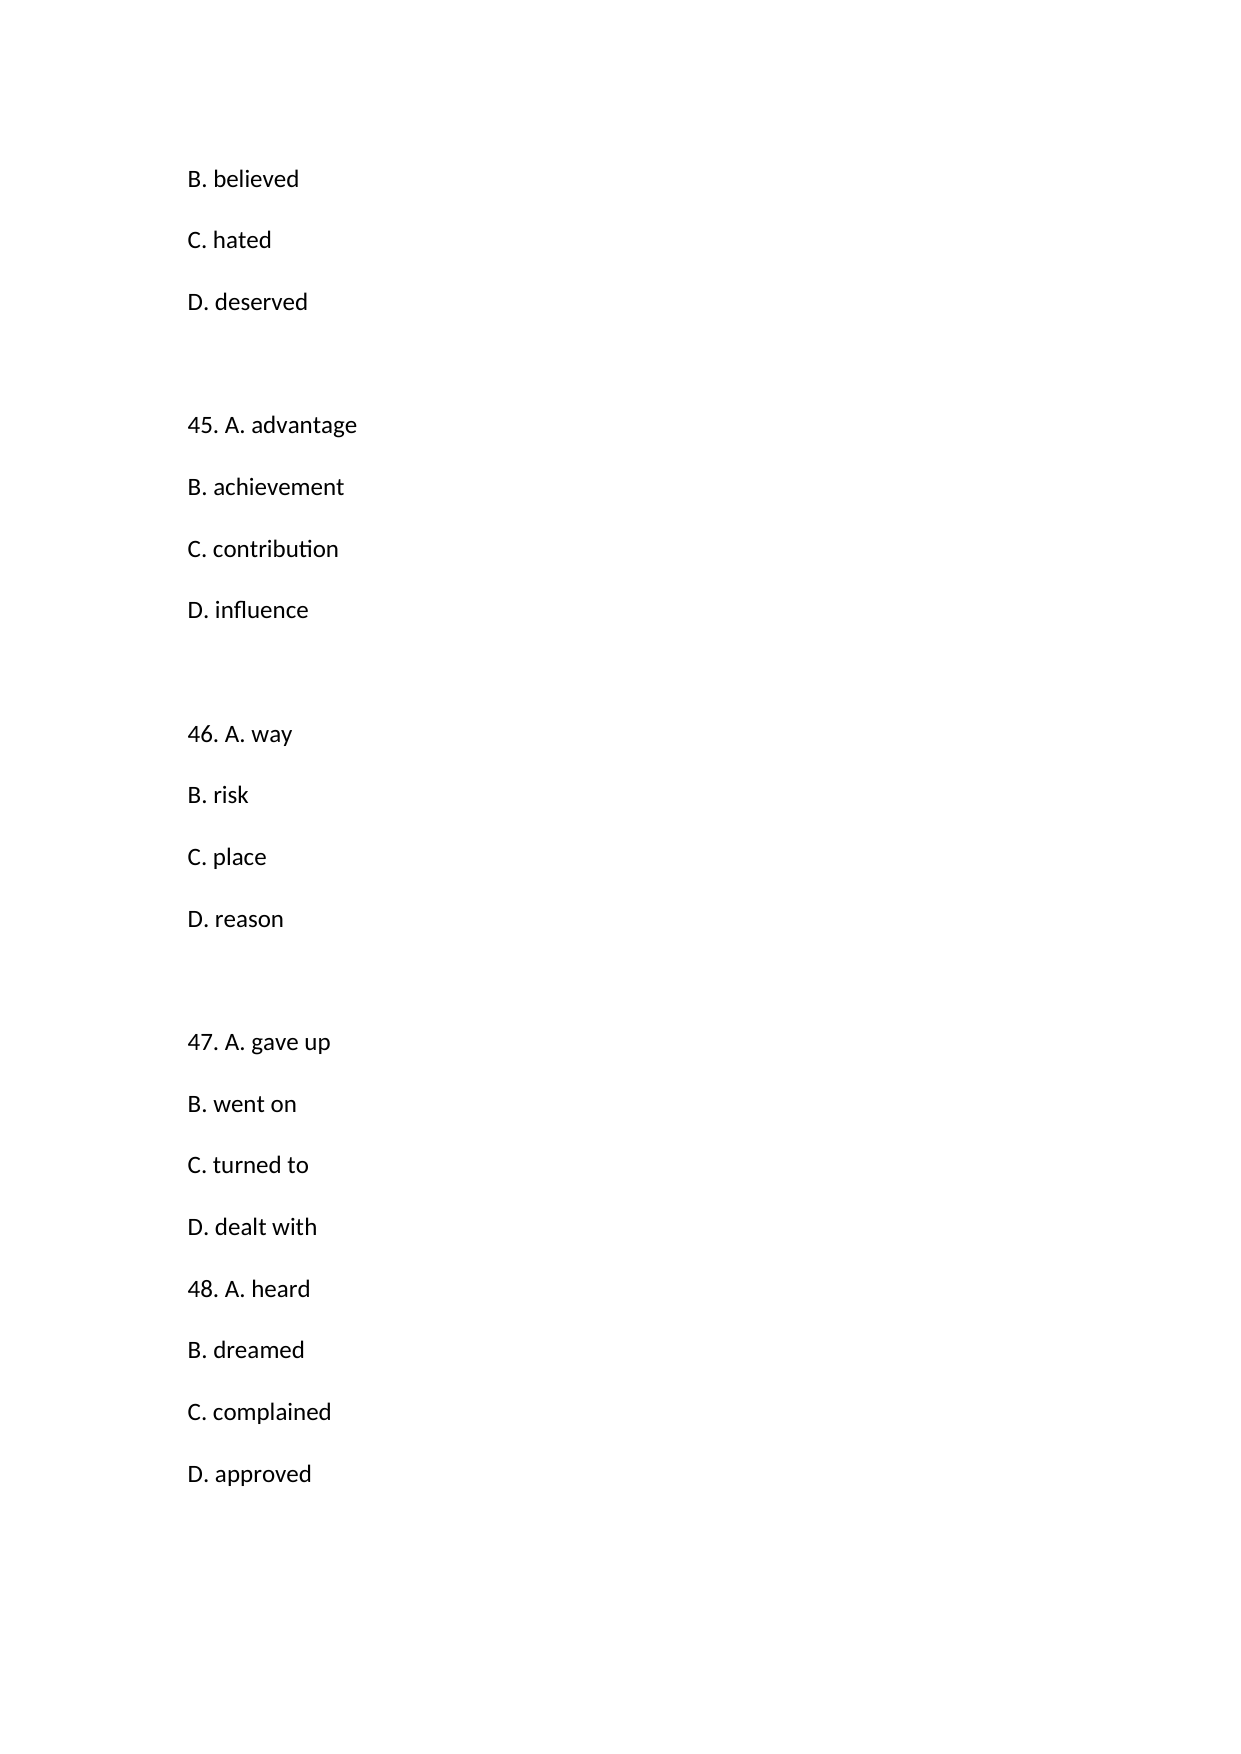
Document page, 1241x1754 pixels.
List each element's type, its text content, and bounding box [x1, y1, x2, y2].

text B. believed [187, 162, 1053, 194]
text B. dreamed [187, 1334, 1053, 1366]
text D. approved [187, 1457, 1053, 1489]
text D. deserved [187, 285, 1053, 318]
text D. influence [187, 594, 1053, 626]
text C. complained [187, 1395, 1053, 1428]
text B. achievement [187, 470, 1053, 503]
text C. contribution [187, 532, 1053, 564]
text 48. A. heard [187, 1272, 1053, 1304]
text B. risk [187, 779, 1053, 811]
text D. dealt with [187, 1210, 1053, 1243]
text D. reason [187, 902, 1053, 934]
text 47. A. gave up [187, 1025, 1053, 1058]
text C. turned to [187, 1149, 1053, 1181]
text 46. A. way [187, 717, 1053, 749]
text C. place [187, 840, 1053, 873]
text 45. A. advantage [187, 409, 1053, 441]
text C. hated [187, 224, 1053, 256]
text B. went on [187, 1087, 1053, 1119]
